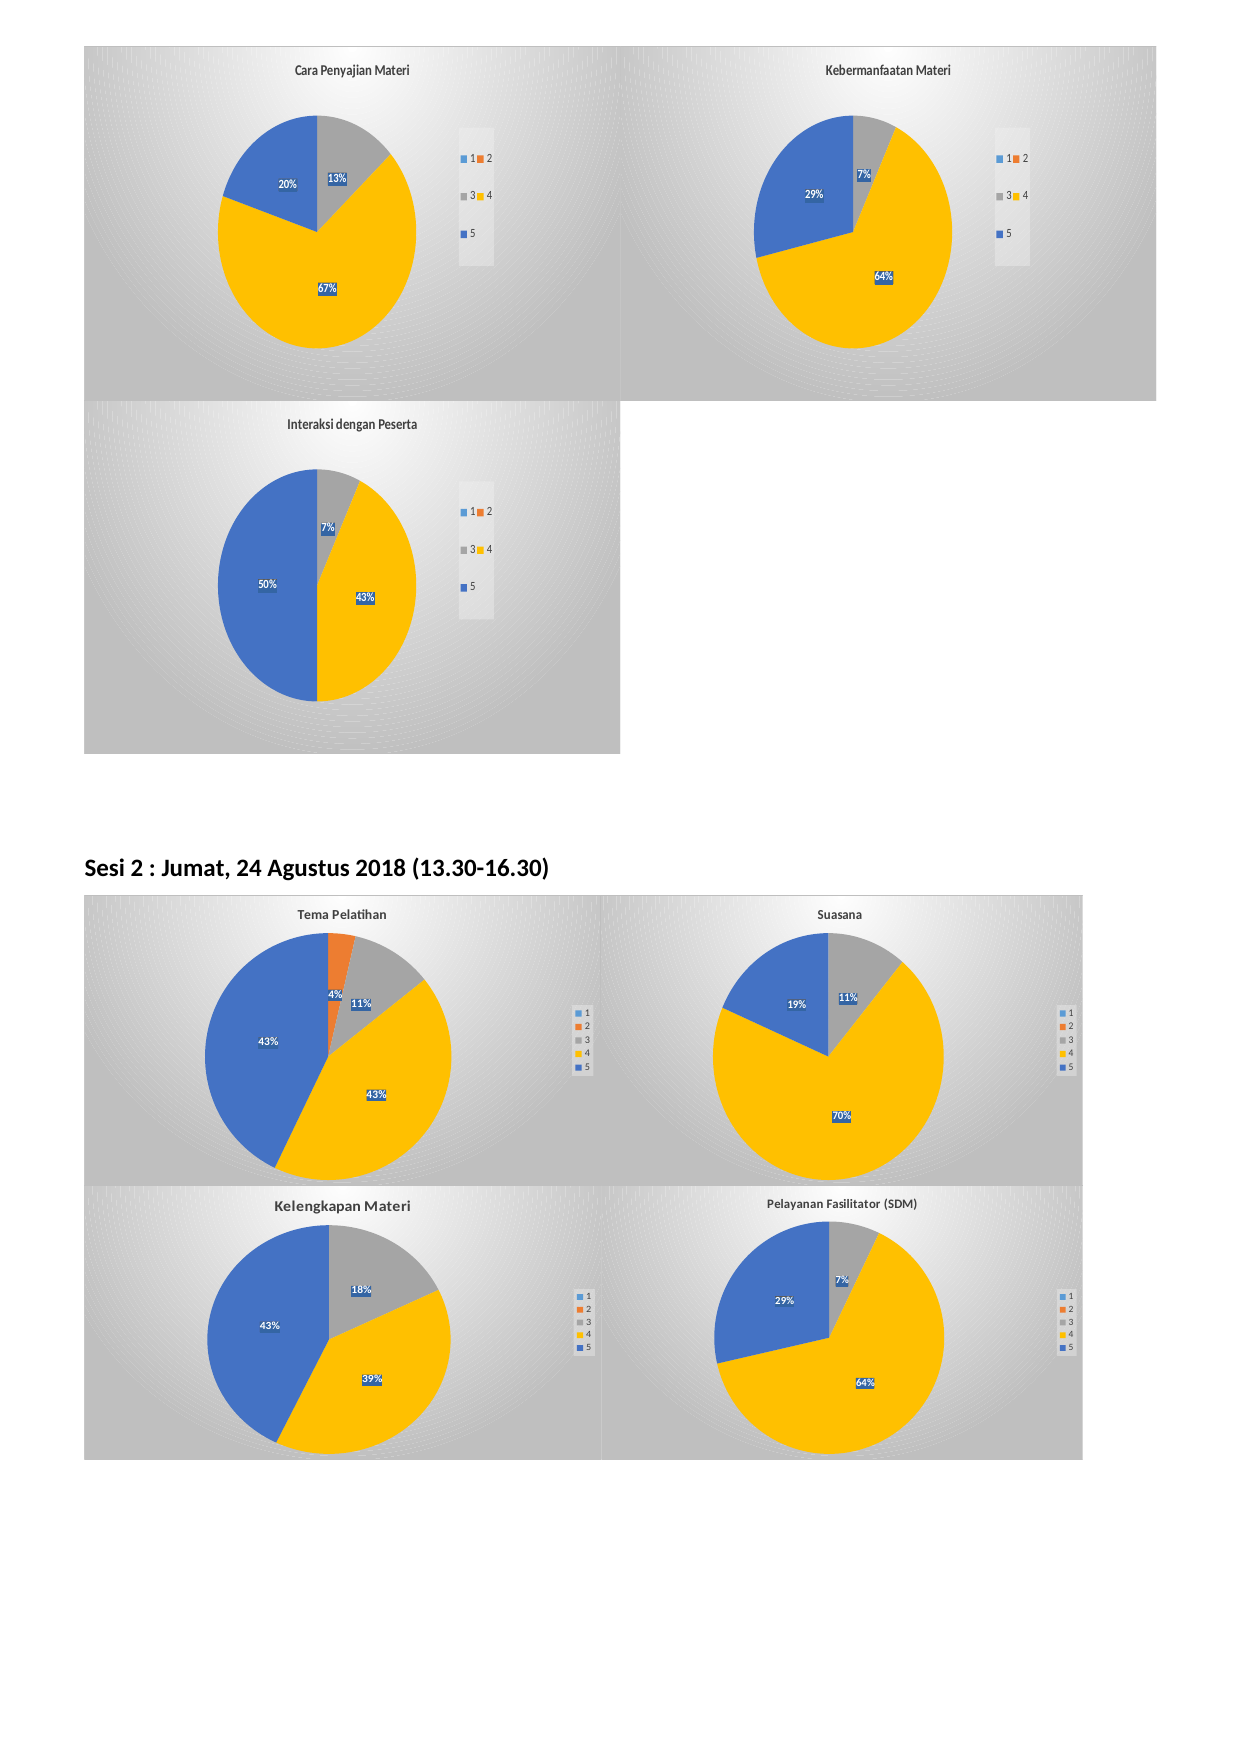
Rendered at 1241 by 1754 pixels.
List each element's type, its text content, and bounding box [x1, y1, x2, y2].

text Sesi 2 : Jumat, 24 Agustus 2018 (13.30-16.30) [84, 852, 1200, 883]
